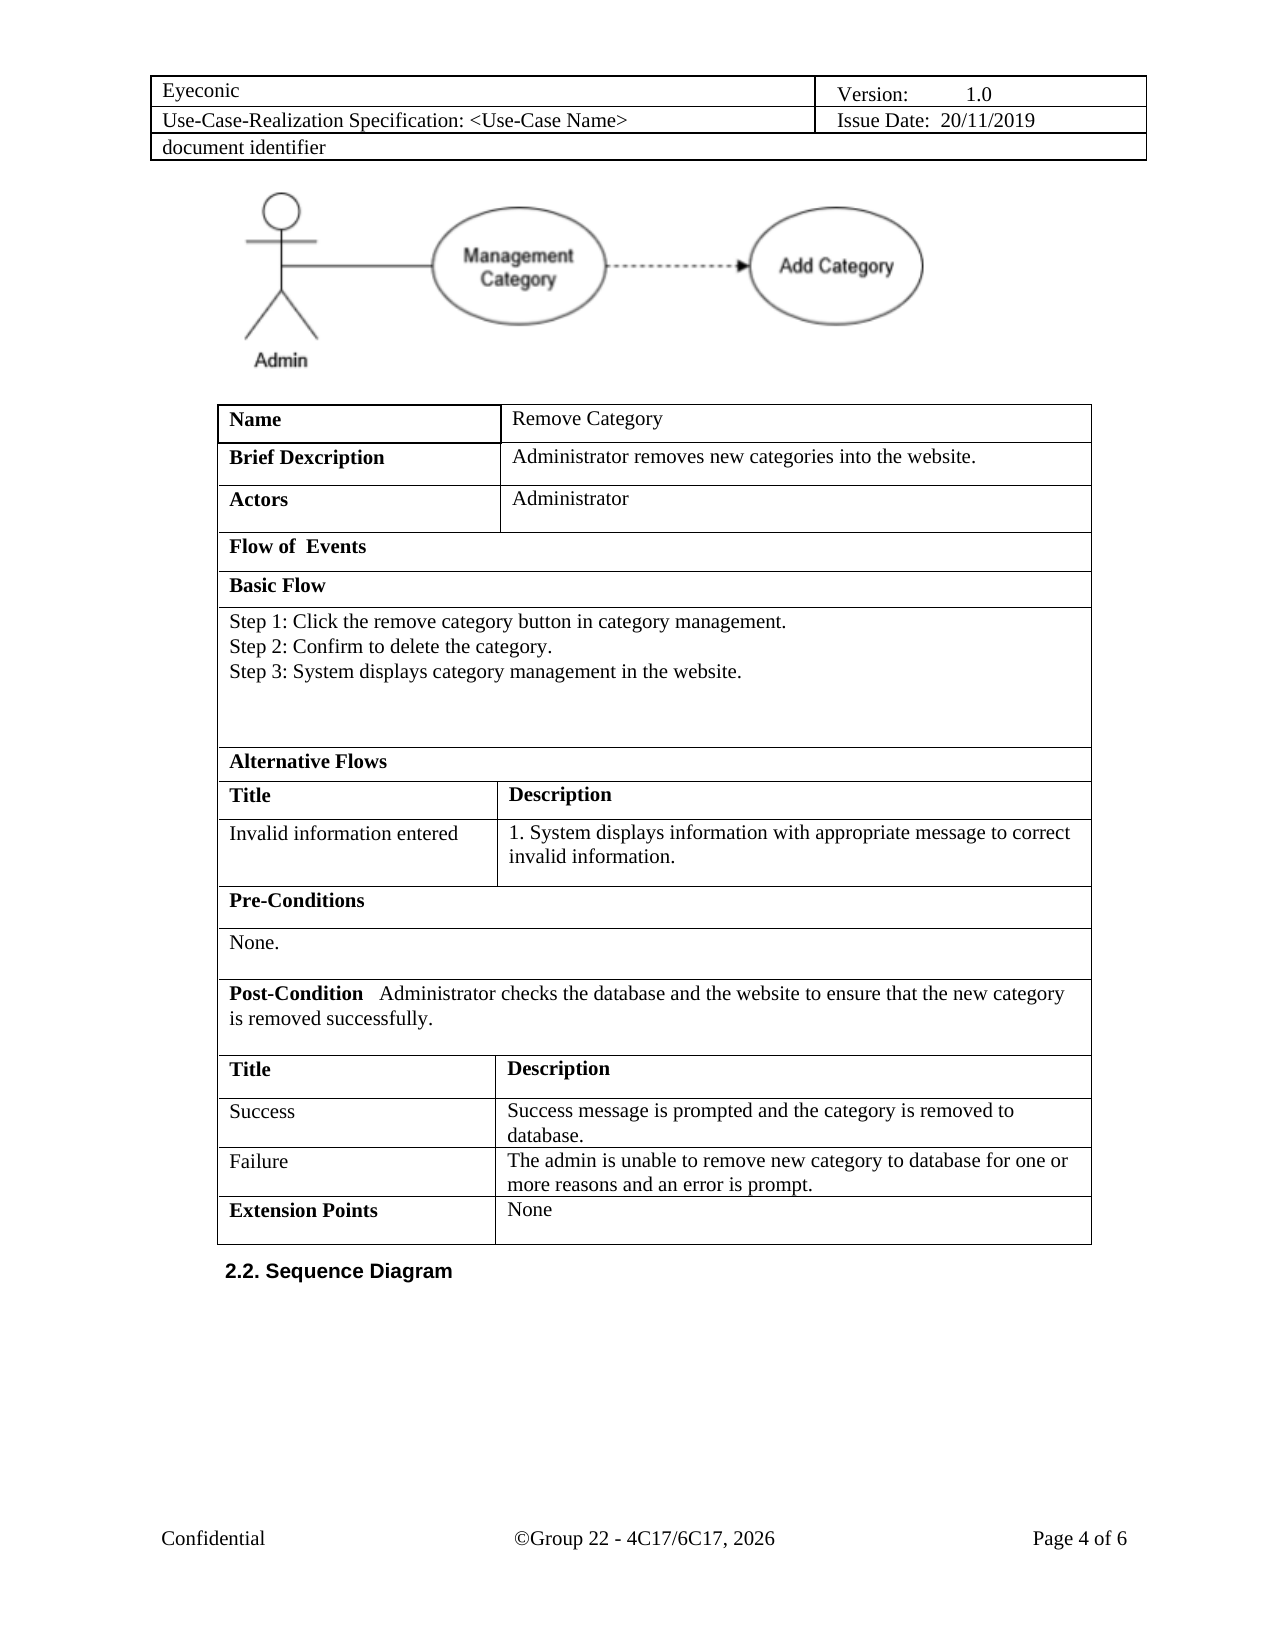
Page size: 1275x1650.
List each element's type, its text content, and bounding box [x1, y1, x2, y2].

table_cell Extension Points [218, 1196, 495, 1244]
table_cell The admin is unable to remove new category to database for one or more reasons and an error is prompt. [496, 1148, 1091, 1196]
table_cell Step 1: Click the remove category button in category management. Step 2: Confirm to delete the category. Step 3: System displays category management in the website. [218, 607, 1091, 747]
table_cell Administrator removes new categories into the website. [501, 443, 1091, 485]
table_header Remove Category [502, 405, 1091, 442]
table_cell Title [218, 781, 497, 819]
table_cell None. [218, 928, 1091, 979]
table_cell Flow of Events [218, 532, 1091, 571]
table_cell Alternative Flows [218, 747, 1091, 781]
table_cell Pre-Conditions [218, 886, 1091, 928]
table_cell Failure [218, 1147, 495, 1196]
table_cell Administrator [501, 486, 1091, 532]
table_cell Title [218, 1055, 495, 1097]
table_cell Description [496, 1056, 1091, 1097]
table_cell Brief Dexcription [218, 444, 500, 485]
table_cell 1. System displays information with appropriate message to correct invalid information. [498, 820, 1091, 886]
table_cell None [496, 1197, 1091, 1244]
picture [234, 185, 955, 389]
table_cell Invalid information entered [218, 819, 497, 886]
text 2.2. Sequence Diagram [225, 463, 1125, 1283]
table_header Name [219, 406, 500, 442]
table_cell Actors [218, 485, 500, 532]
table_cell Success message is prompted and the category is removed to database. [496, 1099, 1091, 1147]
table_cell Success [218, 1098, 495, 1147]
table_cell Post-Condition Administrator checks the database and the website to ensure that the new category is removed successfully. [218, 979, 1091, 1055]
table_cell Basic Flow [218, 571, 1091, 607]
table_cell Description [498, 782, 1091, 819]
